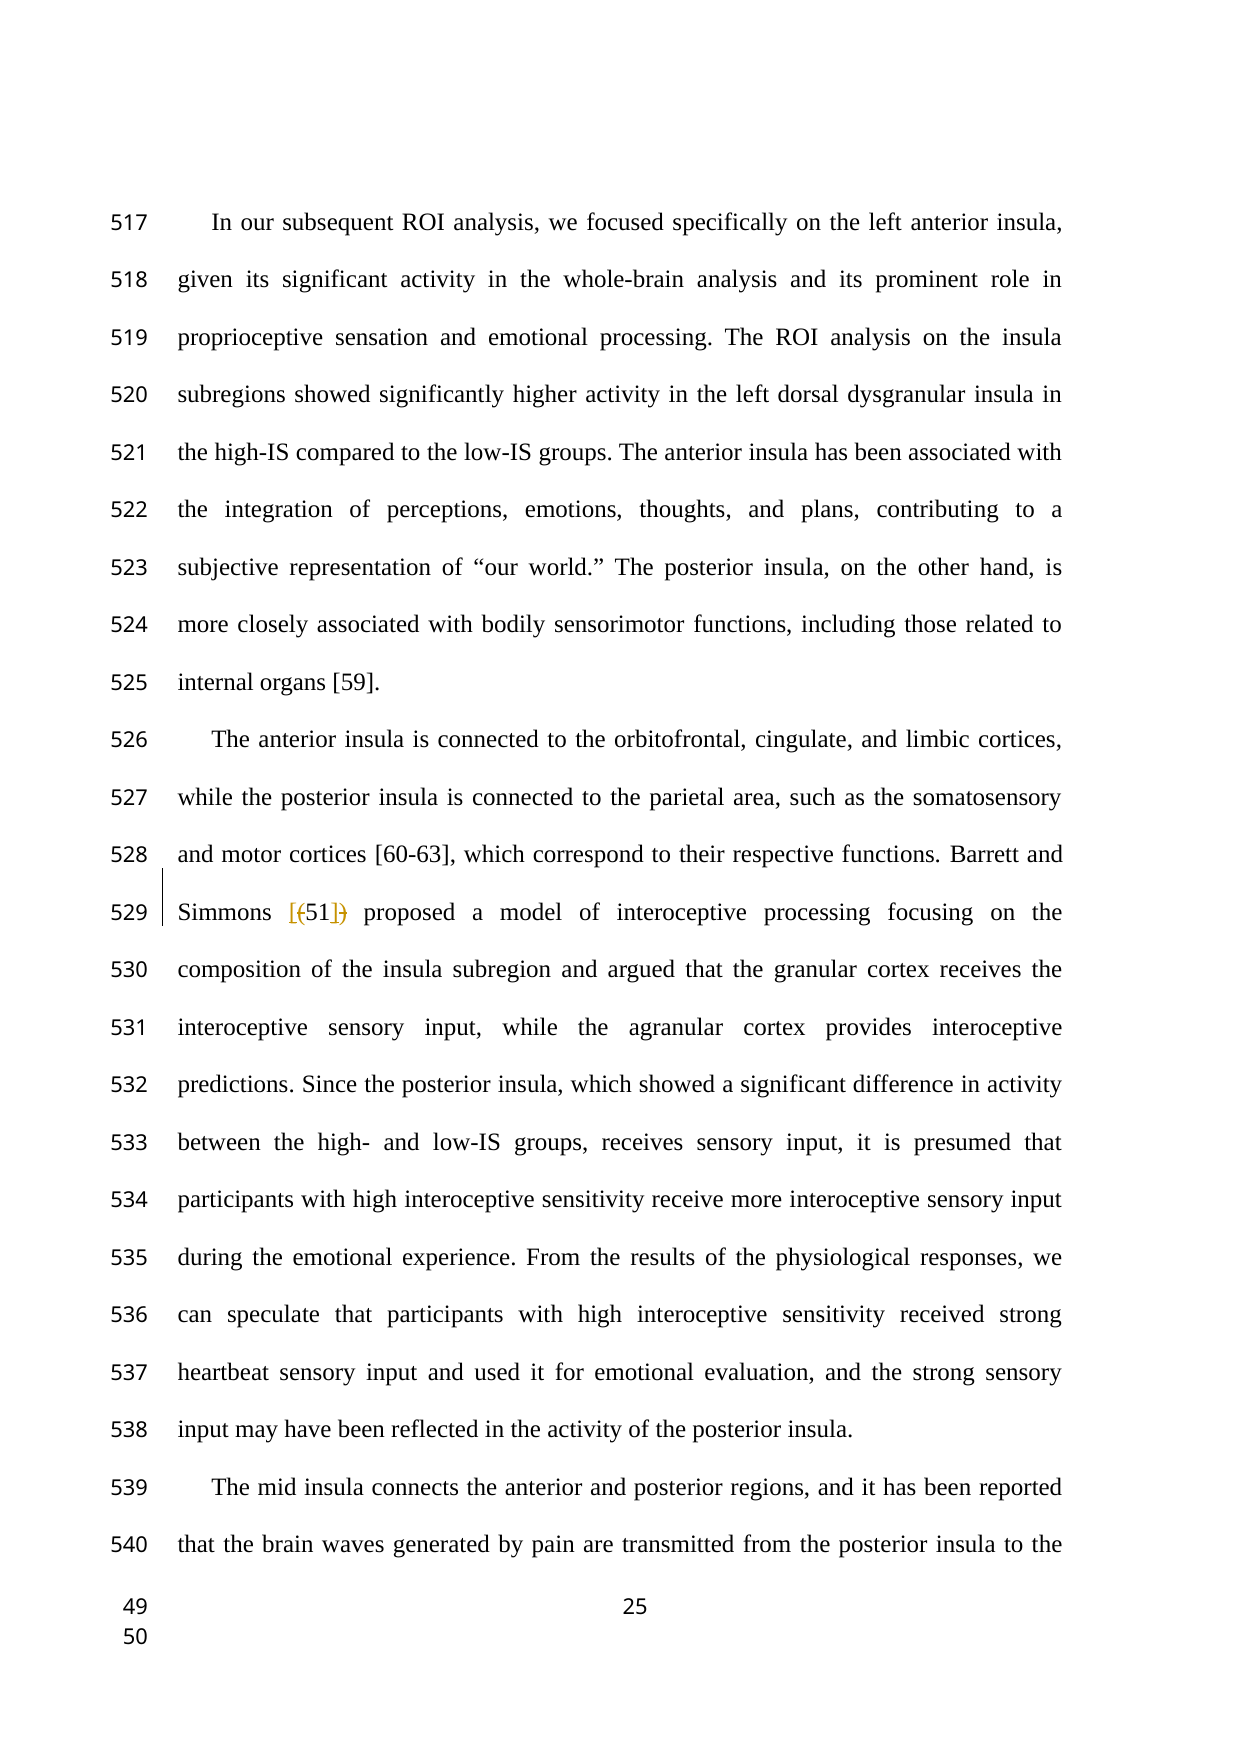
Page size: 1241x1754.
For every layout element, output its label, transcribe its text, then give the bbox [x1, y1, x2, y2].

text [177, 1472, 1063, 1558]
text The anterior insula is connected to the orbitofrontal, cingulate, and limbic cortices, while the posterior insula is connected to the parietal area, such as the somatosensory and motor cortices [60-63], which correspond to their respective functions. Barrett and Simmons 51 proposed a model of interoceptive processing focusing on the composition of the insula subregion and argued that the granular cortex receives the interoceptive sensory input, while the agranular cortex provides interoceptive predictions. Since the posterior insula, which showed a significant difference in activity between the high- and low-IS groups, receives sensory input, it is presumed that participants with high interoceptive sensitivity receive more interoceptive sensory input during the emotional experience. From the results of the physiological responses, we can speculate that participants with high interoceptive sensitivity received strong heartbeat sensory input and used it for emotional evaluation, and the strong sensory input may have been reflected in the activity of the posterior insula. [177, 724, 1063, 1443]
text In our subsequent ROI analysis, we focused specifically on the left anterior insula, given its significant activity in the whole-brain analysis and its prominent role in proprioceptive sensation and emotional processing. The ROI analysis on the insula subregions showed significantly higher activity in the left dorsal dysgranular insula in the high-IS compared to the low-IS groups. The anterior insula has been associated with the integration of perceptions, emotions, thoughts, and plans, contributing to a subjective representation of “our world.” The posterior insula, on the other hand, is more closely associated with bodily sensorimotor functions, including those related to internal organs [59]. [177, 207, 1063, 696]
